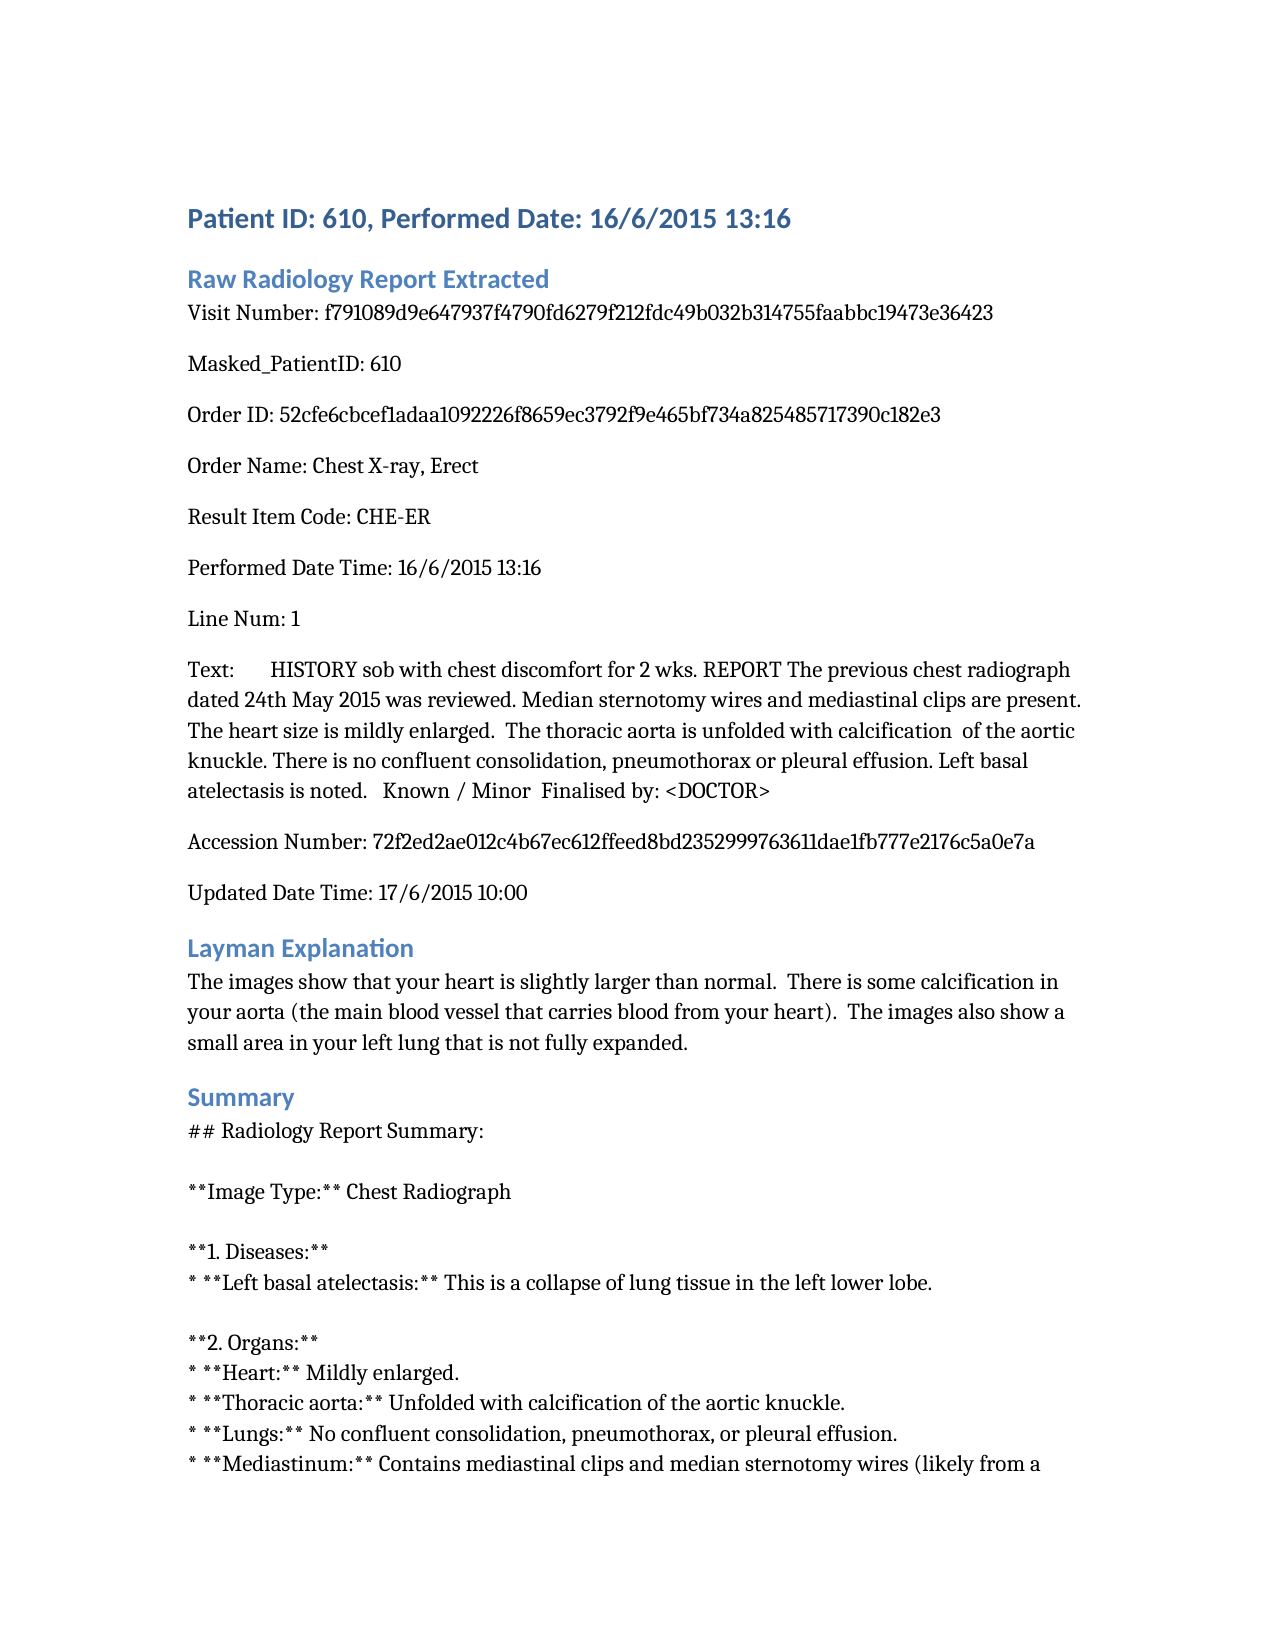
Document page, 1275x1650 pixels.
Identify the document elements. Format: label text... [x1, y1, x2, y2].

text Result Item Code: CHE-ER [187, 504, 1087, 530]
text Masked_PatientID: 610 [187, 351, 1087, 377]
text Updated Date Time: 17/6/2015 10:00 [187, 880, 1087, 906]
text Accession Number: 72f2ed2ae012c4b67ec612ffeed8bd2352999763611dae1fb777e2176c5a0e7a [187, 829, 1087, 855]
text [187, 1118, 1087, 1477]
subtitle Patient ID: 610, Performed Date: 16/6/2015 13:16 [187, 200, 1087, 236]
subtitle Raw Radiology Report Extracted [187, 262, 1087, 295]
text Visit Number: f791089d9e647937f4790fd6279f212fdc49b032b314755faabbc19473e36423 [187, 300, 1087, 326]
text The images show that your heart is slightly larger than normal. There is some calcification in your aorta (the main blood vessel that carries blood from your heart). The images also show a small area in your left lung that is not fully expanded. [187, 969, 1087, 1056]
text Order ID: 52cfe6cbcef1adaa1092226f8659ec3792f9e465bf734a825485717390c182e3 [187, 402, 1087, 428]
text Text: HISTORY sob with chest discomfort for 2 wks. REPORT The previous chest radiograph dated 24th May 2015 was reviewed. Median sternotomy wires and mediastinal clips are present. The heart size is mildly enlarged. The thoracic aorta is unfolded with calcification of the aortic knuckle. There is no confluent consolidation, pneumothorax or pleural effusion. Left basal atelectasis is noted. Known / Minor Finalised by: <DOCTOR> [187, 657, 1087, 804]
text Performed Date Time: 16/6/2015 13:16 [187, 555, 1087, 581]
text Line Num: 1 [187, 606, 1087, 632]
text Order Name: Chest X-ray, Erect [187, 453, 1087, 479]
subtitle Layman Explanation [187, 931, 1087, 964]
subtitle Summary [187, 1080, 1087, 1113]
